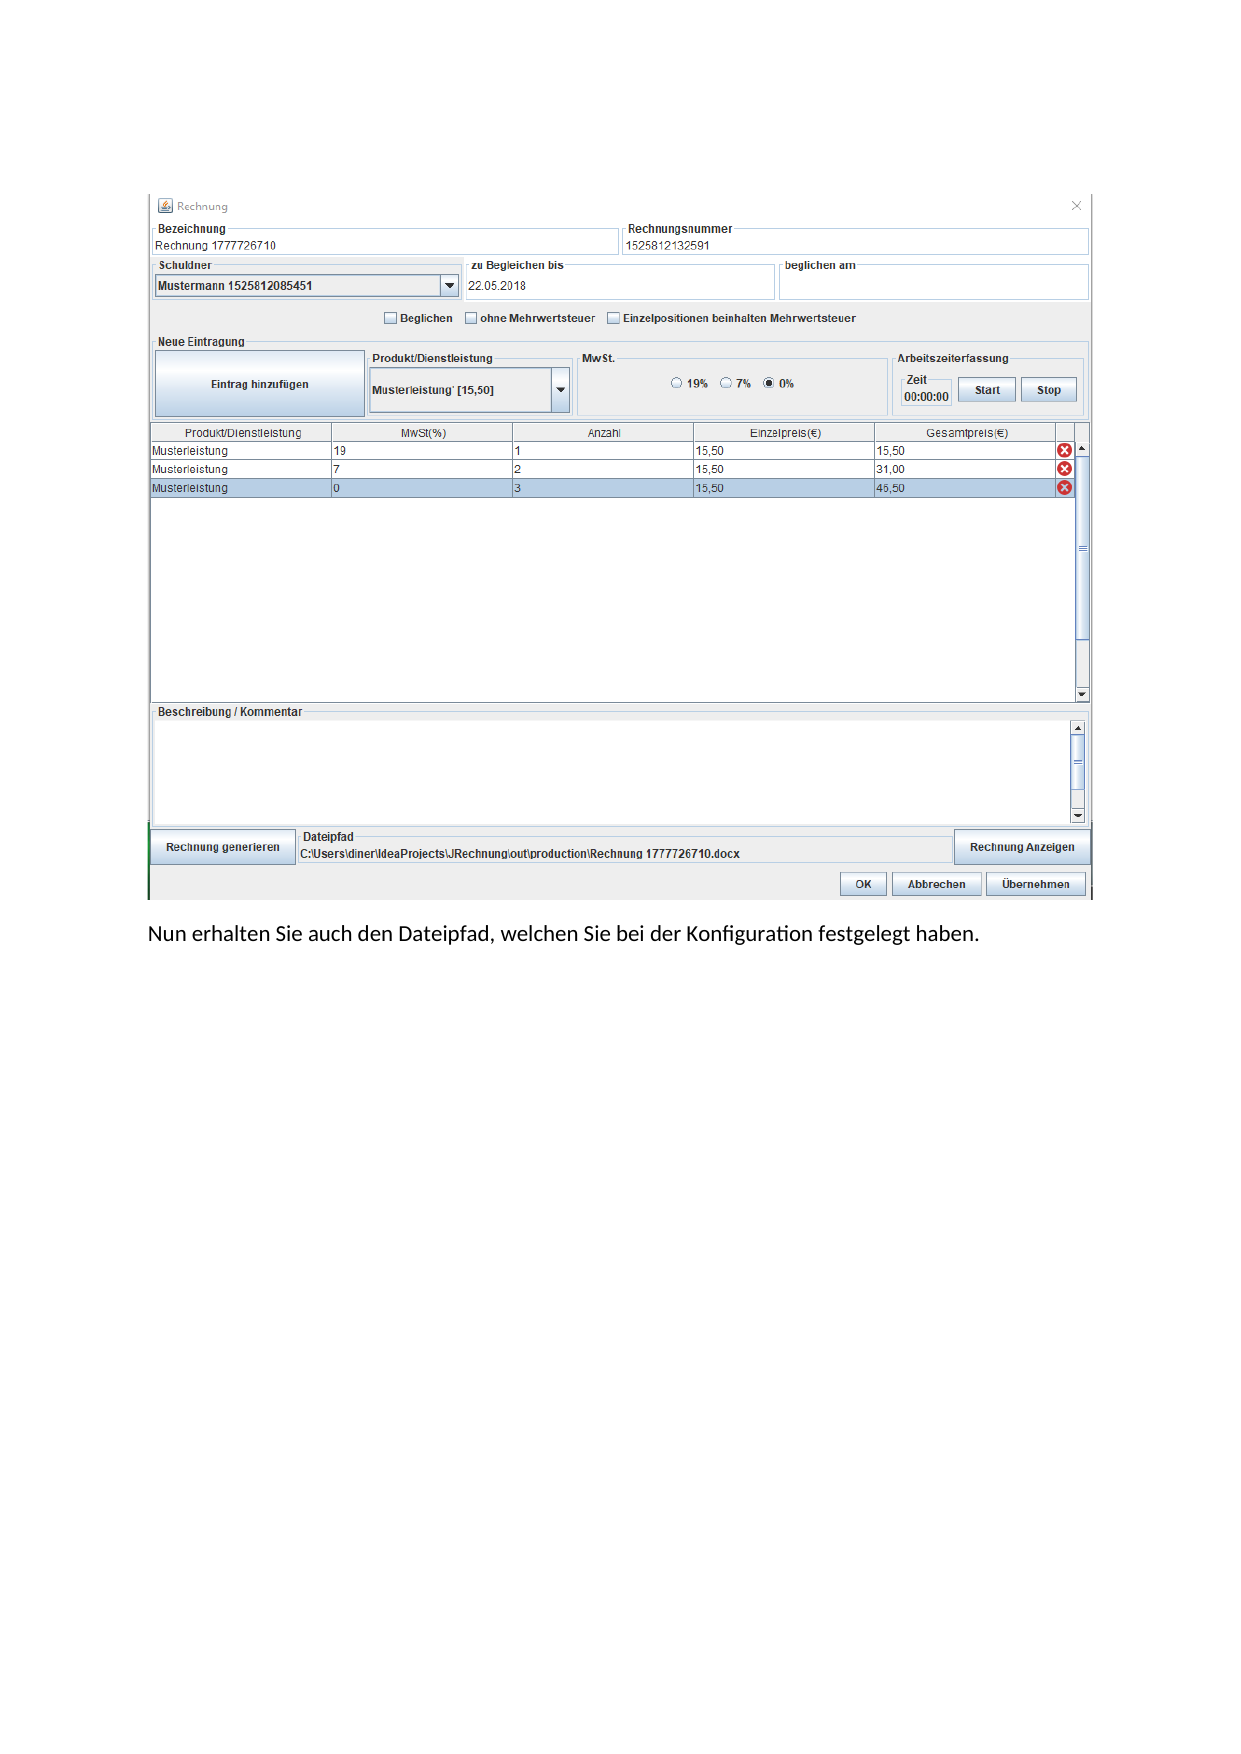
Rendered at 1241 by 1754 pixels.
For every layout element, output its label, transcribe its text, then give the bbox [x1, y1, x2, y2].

text Nun erhalten Sie auch den Dateipfad, welchen Sie bei der Konfiguration festgelegt haben. [148, 919, 1093, 947]
picture [147, 194, 1093, 900]
